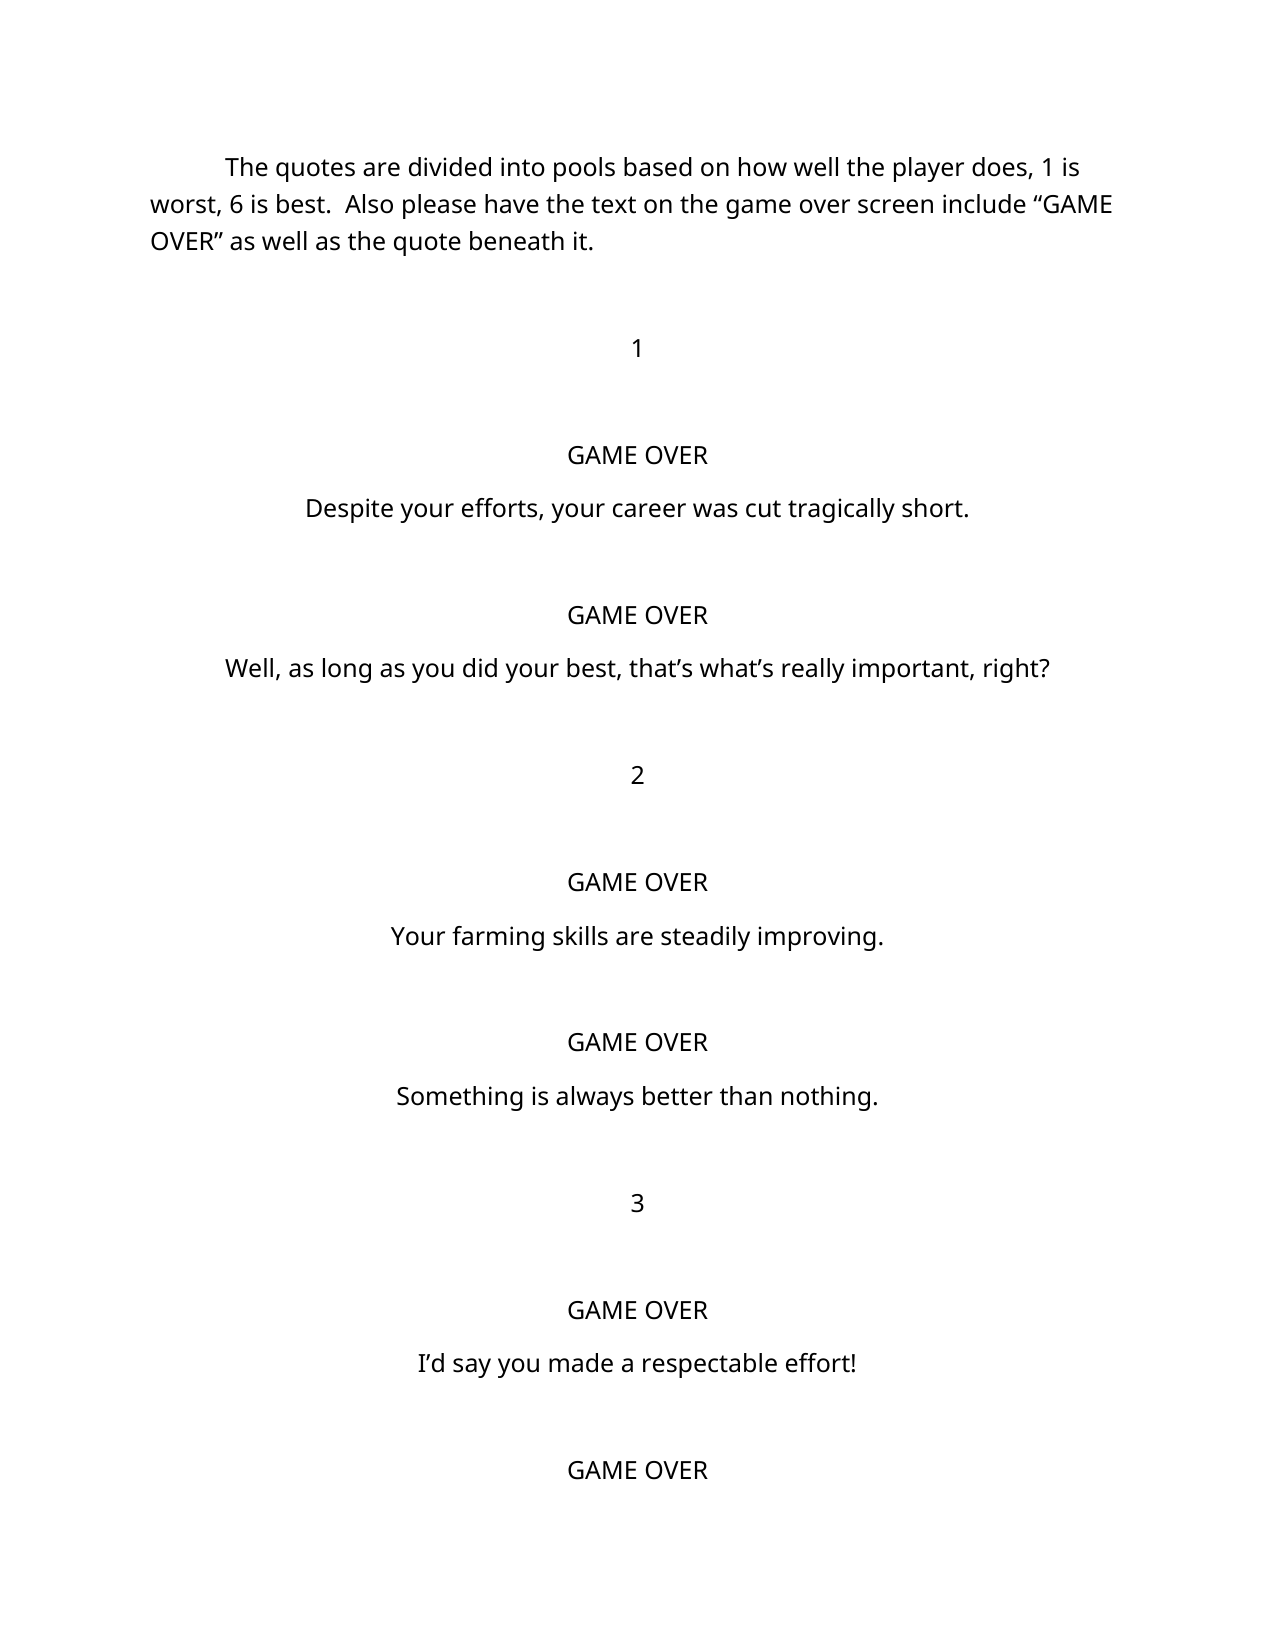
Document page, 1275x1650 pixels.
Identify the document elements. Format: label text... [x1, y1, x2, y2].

text 1 [150, 330, 1125, 364]
text GAME OVER [150, 1453, 1125, 1487]
text 2 [150, 758, 1125, 792]
text I’d say you made a respectable effort! [150, 1346, 1125, 1380]
text GAME OVER [150, 598, 1125, 632]
text GAME OVER [150, 865, 1125, 899]
text The quotes are divided into pools based on how well the player does, 1 is worst, 6 is best. Also please have the text on the game over screen include “GAME OVER” as well as the quote beneath it. [150, 150, 1125, 258]
text GAME OVER [150, 1025, 1125, 1059]
text Your farming skills are steadily improving. [150, 918, 1125, 952]
text Something is always better than nothing. [150, 1078, 1125, 1113]
text 3 [150, 1185, 1125, 1219]
text GAME OVER [150, 437, 1125, 471]
text Despite your efforts, your career was cut tragically short. [150, 491, 1125, 525]
text GAME OVER [150, 1292, 1125, 1326]
text Well, as long as you did your best, that’s what’s really important, right? [150, 651, 1125, 685]
